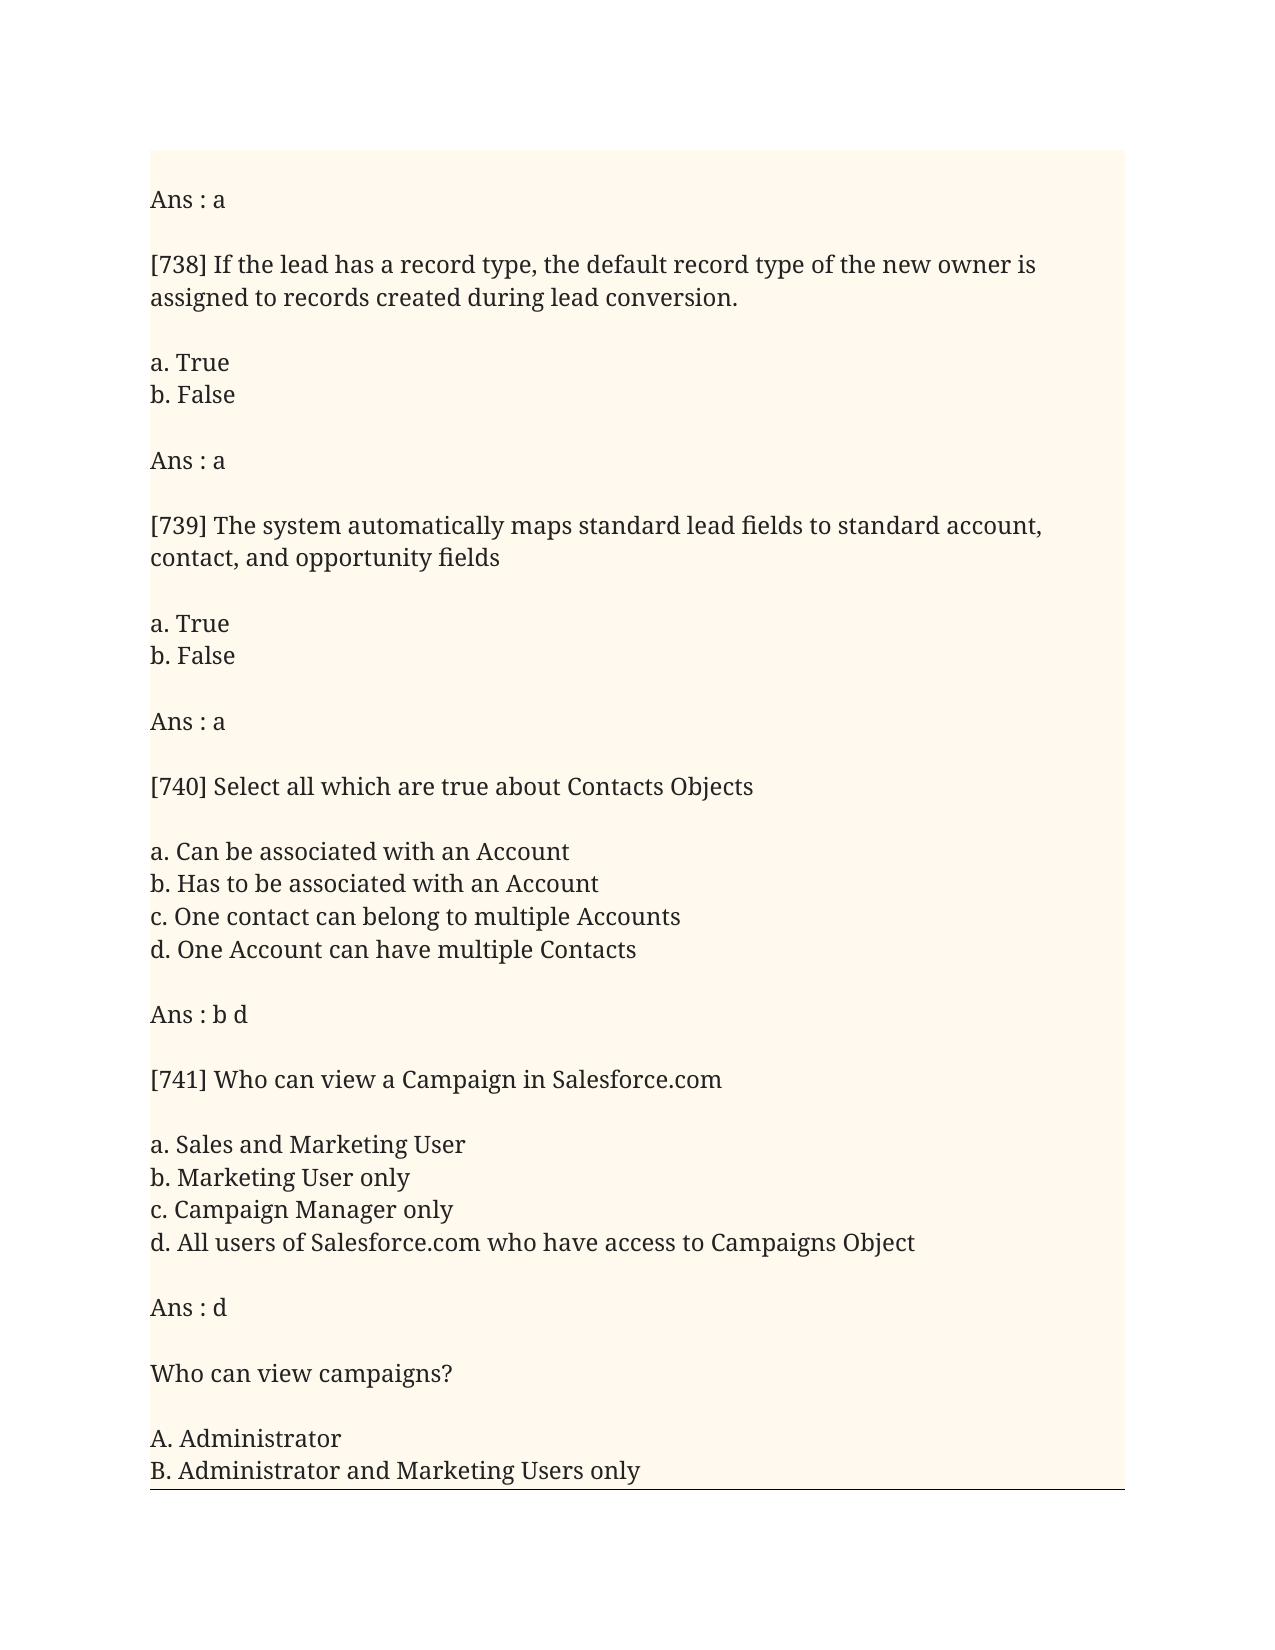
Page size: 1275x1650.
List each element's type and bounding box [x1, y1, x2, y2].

text [150, 150, 1125, 1489]
